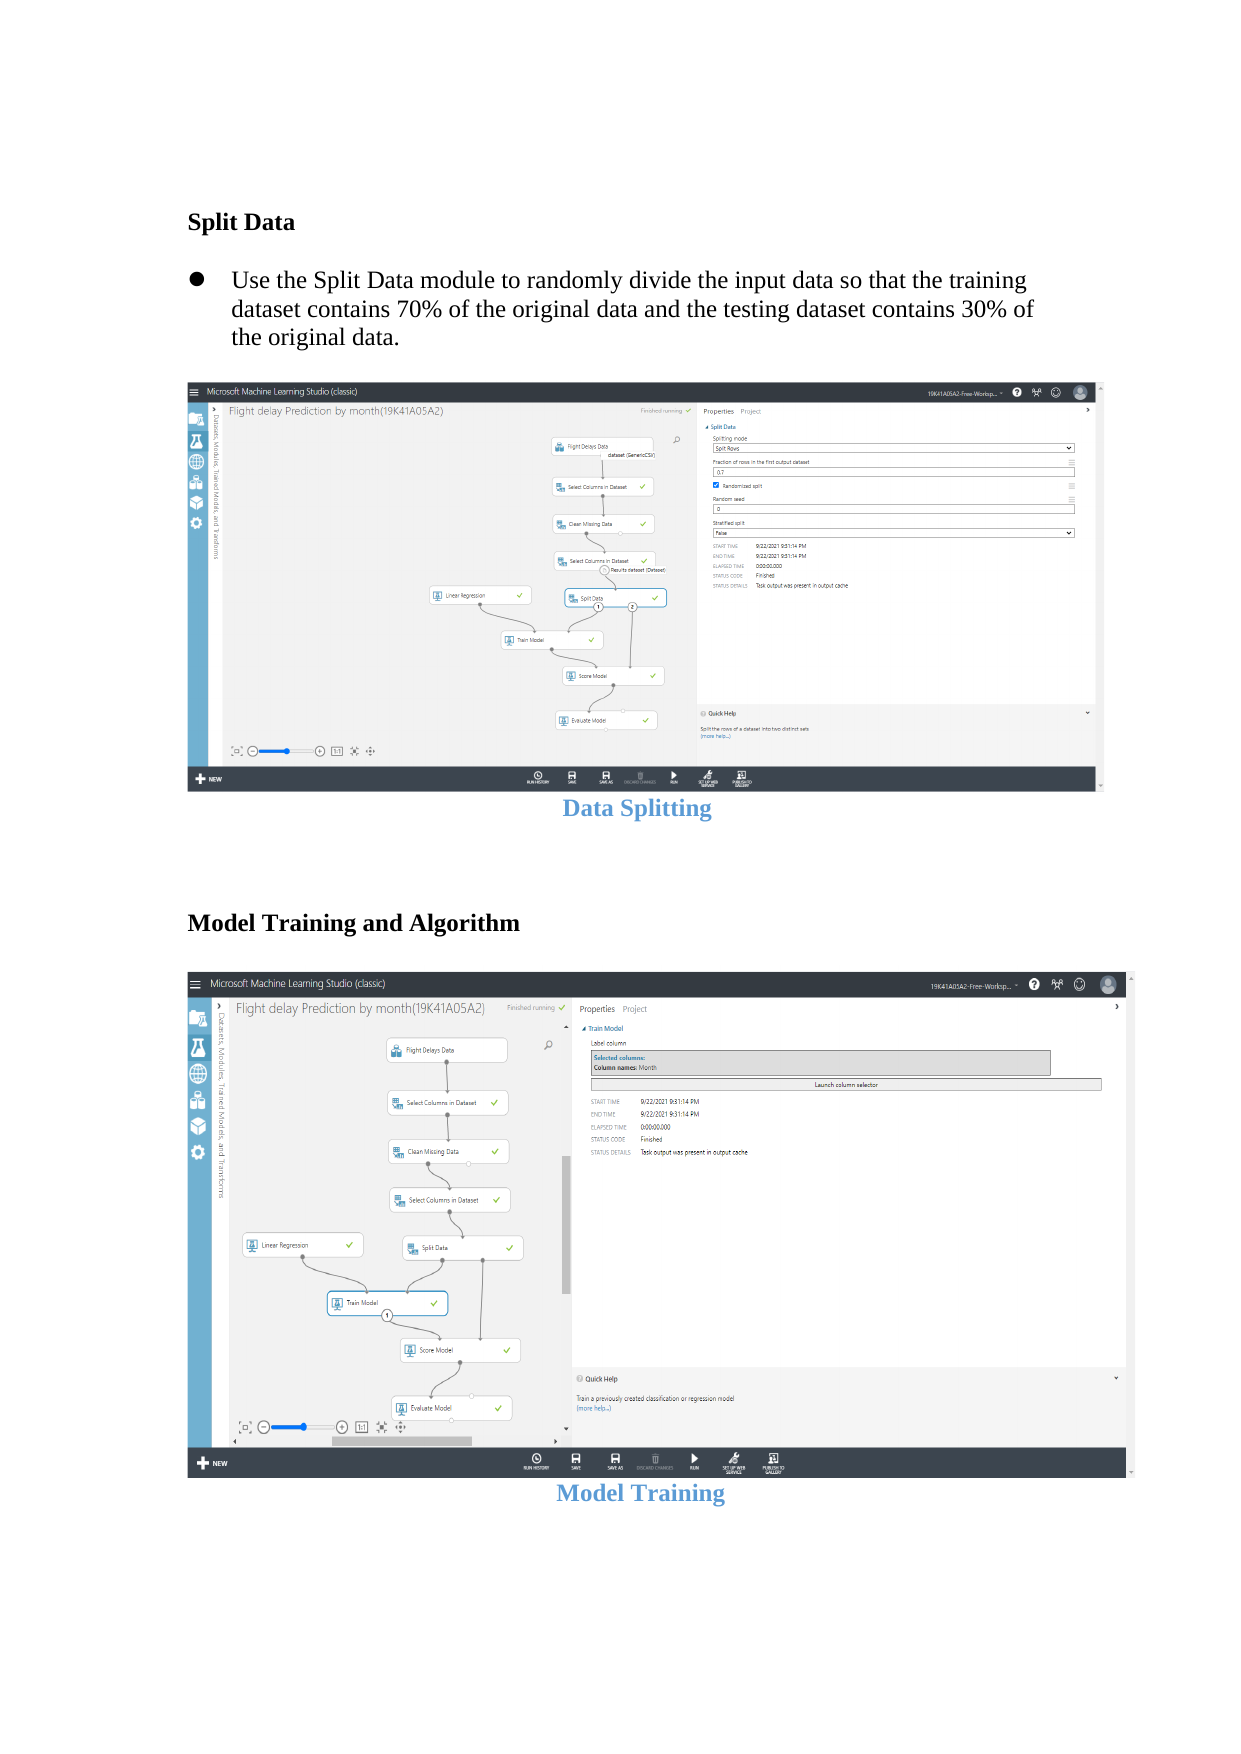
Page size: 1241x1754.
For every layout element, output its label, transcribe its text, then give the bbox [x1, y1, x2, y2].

list Use the Split Data module to randomly divide the input data so that the training dataset contains 70% of the original data and the testing dataset contains 30% of the original data. [187, 265, 1053, 351]
list Model Training and Algorithm [187, 908, 1053, 937]
list Data Splitting [187, 794, 1053, 822]
text Split Data [187, 207, 1053, 236]
picture [187, 965, 1136, 1478]
picture [187, 380, 1105, 794]
list Model Training [187, 1478, 1053, 1507]
